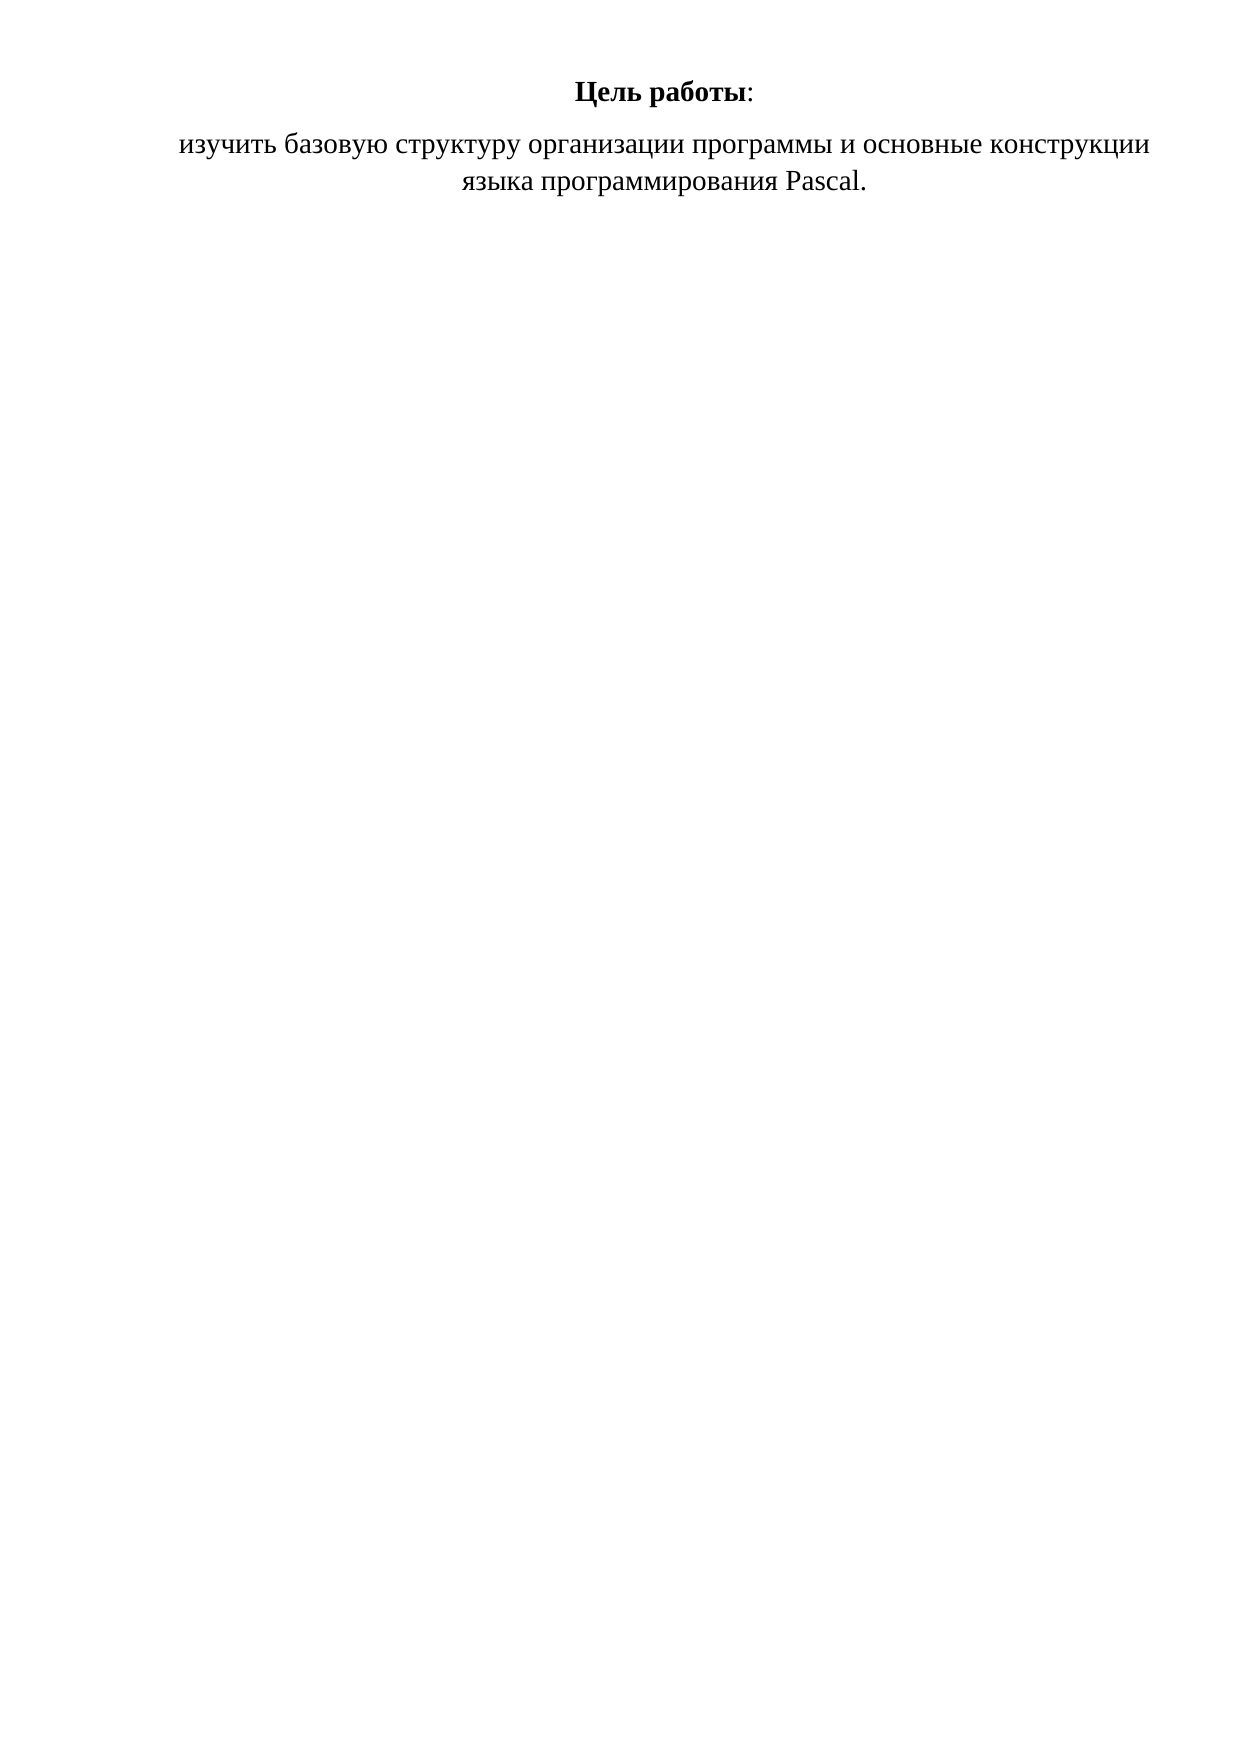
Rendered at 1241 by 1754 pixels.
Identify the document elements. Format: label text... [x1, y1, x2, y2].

text изучить базовую структуру организации программы и основные конструкции языка программирования Pascal. [177, 127, 1152, 196]
text Цель работы: [177, 74, 1152, 107]
